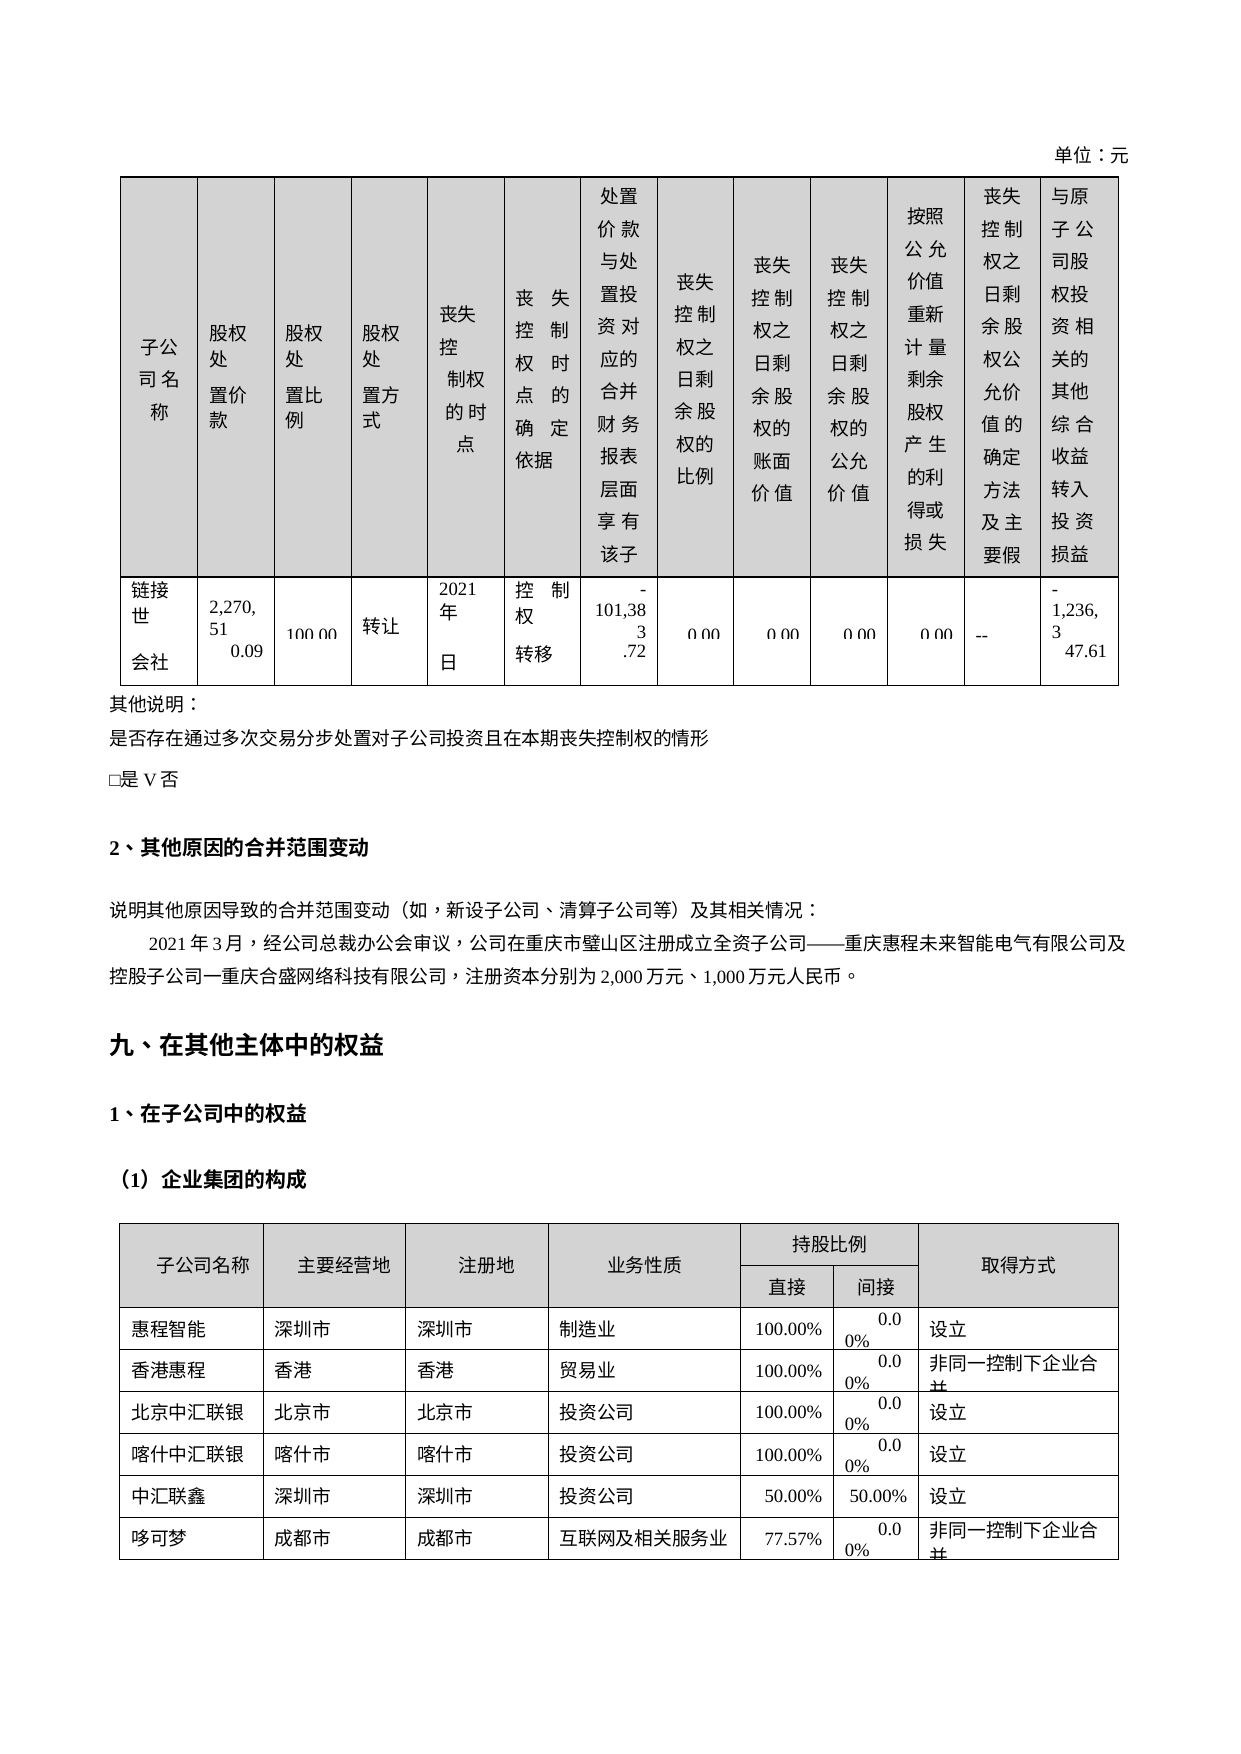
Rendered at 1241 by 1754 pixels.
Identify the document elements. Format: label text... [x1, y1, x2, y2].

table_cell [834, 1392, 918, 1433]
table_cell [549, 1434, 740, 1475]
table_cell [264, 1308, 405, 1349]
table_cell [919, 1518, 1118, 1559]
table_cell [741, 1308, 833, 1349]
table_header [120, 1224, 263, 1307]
subtitle 2、其他原因的合并范围变动 [109, 833, 1129, 862]
subtitle 九、在其他主体中的权益 [109, 1028, 1129, 1062]
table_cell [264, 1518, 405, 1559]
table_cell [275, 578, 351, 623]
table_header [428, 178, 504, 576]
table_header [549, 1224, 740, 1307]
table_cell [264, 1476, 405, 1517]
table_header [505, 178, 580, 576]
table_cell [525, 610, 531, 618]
text 2021年3月，经公司总裁办公会审议，公司在重庆市璧山区注册成立全资子公司——重庆惠程未来智能电气有限公司及 控股子公司一重庆合盛网络科技有限公司，注册资本分别为2,000万元、1,000万元人民币。 [109, 924, 1129, 990]
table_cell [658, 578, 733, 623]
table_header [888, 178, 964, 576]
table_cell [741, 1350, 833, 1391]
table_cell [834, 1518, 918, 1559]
subtitle 1、在子公司中的权益 [109, 1099, 1129, 1128]
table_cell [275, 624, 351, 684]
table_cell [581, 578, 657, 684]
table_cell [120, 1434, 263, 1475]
text 单位：元 [109, 143, 1129, 168]
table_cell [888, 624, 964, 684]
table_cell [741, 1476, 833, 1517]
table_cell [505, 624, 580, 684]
text 是否存在通过多次交易分步处置对子公司投资且在本期丧失控制权的情形 [109, 718, 1129, 752]
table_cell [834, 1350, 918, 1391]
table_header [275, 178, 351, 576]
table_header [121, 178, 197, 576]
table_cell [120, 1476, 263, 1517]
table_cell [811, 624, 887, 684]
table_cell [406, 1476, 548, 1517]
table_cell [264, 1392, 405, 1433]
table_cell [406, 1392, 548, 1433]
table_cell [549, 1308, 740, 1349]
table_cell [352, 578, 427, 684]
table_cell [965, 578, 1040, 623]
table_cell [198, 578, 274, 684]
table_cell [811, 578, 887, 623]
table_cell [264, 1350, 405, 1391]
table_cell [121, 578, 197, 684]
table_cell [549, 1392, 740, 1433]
text 说明其他原因导致的合并范围变动（如，新设子公司、清算子公司等）及其相关情况： [109, 891, 1129, 924]
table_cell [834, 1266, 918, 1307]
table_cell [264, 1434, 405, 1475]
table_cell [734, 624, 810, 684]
subtitle （1）企业集团的构成 [109, 1165, 1129, 1194]
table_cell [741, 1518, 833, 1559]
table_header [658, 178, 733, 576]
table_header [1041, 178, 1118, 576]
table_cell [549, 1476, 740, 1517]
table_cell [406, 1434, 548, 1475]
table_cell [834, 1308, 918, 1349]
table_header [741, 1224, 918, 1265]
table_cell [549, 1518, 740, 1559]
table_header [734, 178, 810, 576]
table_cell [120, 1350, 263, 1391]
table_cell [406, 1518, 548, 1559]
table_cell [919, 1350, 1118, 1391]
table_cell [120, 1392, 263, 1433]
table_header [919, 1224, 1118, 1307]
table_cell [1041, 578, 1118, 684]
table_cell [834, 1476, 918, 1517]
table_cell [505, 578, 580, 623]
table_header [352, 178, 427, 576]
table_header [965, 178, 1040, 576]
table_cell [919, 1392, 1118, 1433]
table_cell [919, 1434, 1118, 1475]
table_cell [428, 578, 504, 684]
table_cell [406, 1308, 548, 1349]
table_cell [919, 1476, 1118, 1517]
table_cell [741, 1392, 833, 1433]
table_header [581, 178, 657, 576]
text 其他说明： [109, 686, 1129, 718]
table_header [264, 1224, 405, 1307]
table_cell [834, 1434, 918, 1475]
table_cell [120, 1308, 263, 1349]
text □是V否 [109, 766, 1129, 792]
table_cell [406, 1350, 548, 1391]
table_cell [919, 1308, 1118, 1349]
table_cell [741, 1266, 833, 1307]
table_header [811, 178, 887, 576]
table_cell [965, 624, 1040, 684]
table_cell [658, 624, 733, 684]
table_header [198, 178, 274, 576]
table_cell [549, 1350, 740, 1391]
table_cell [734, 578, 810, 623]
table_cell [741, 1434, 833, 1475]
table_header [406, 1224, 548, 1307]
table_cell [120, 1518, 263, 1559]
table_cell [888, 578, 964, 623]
